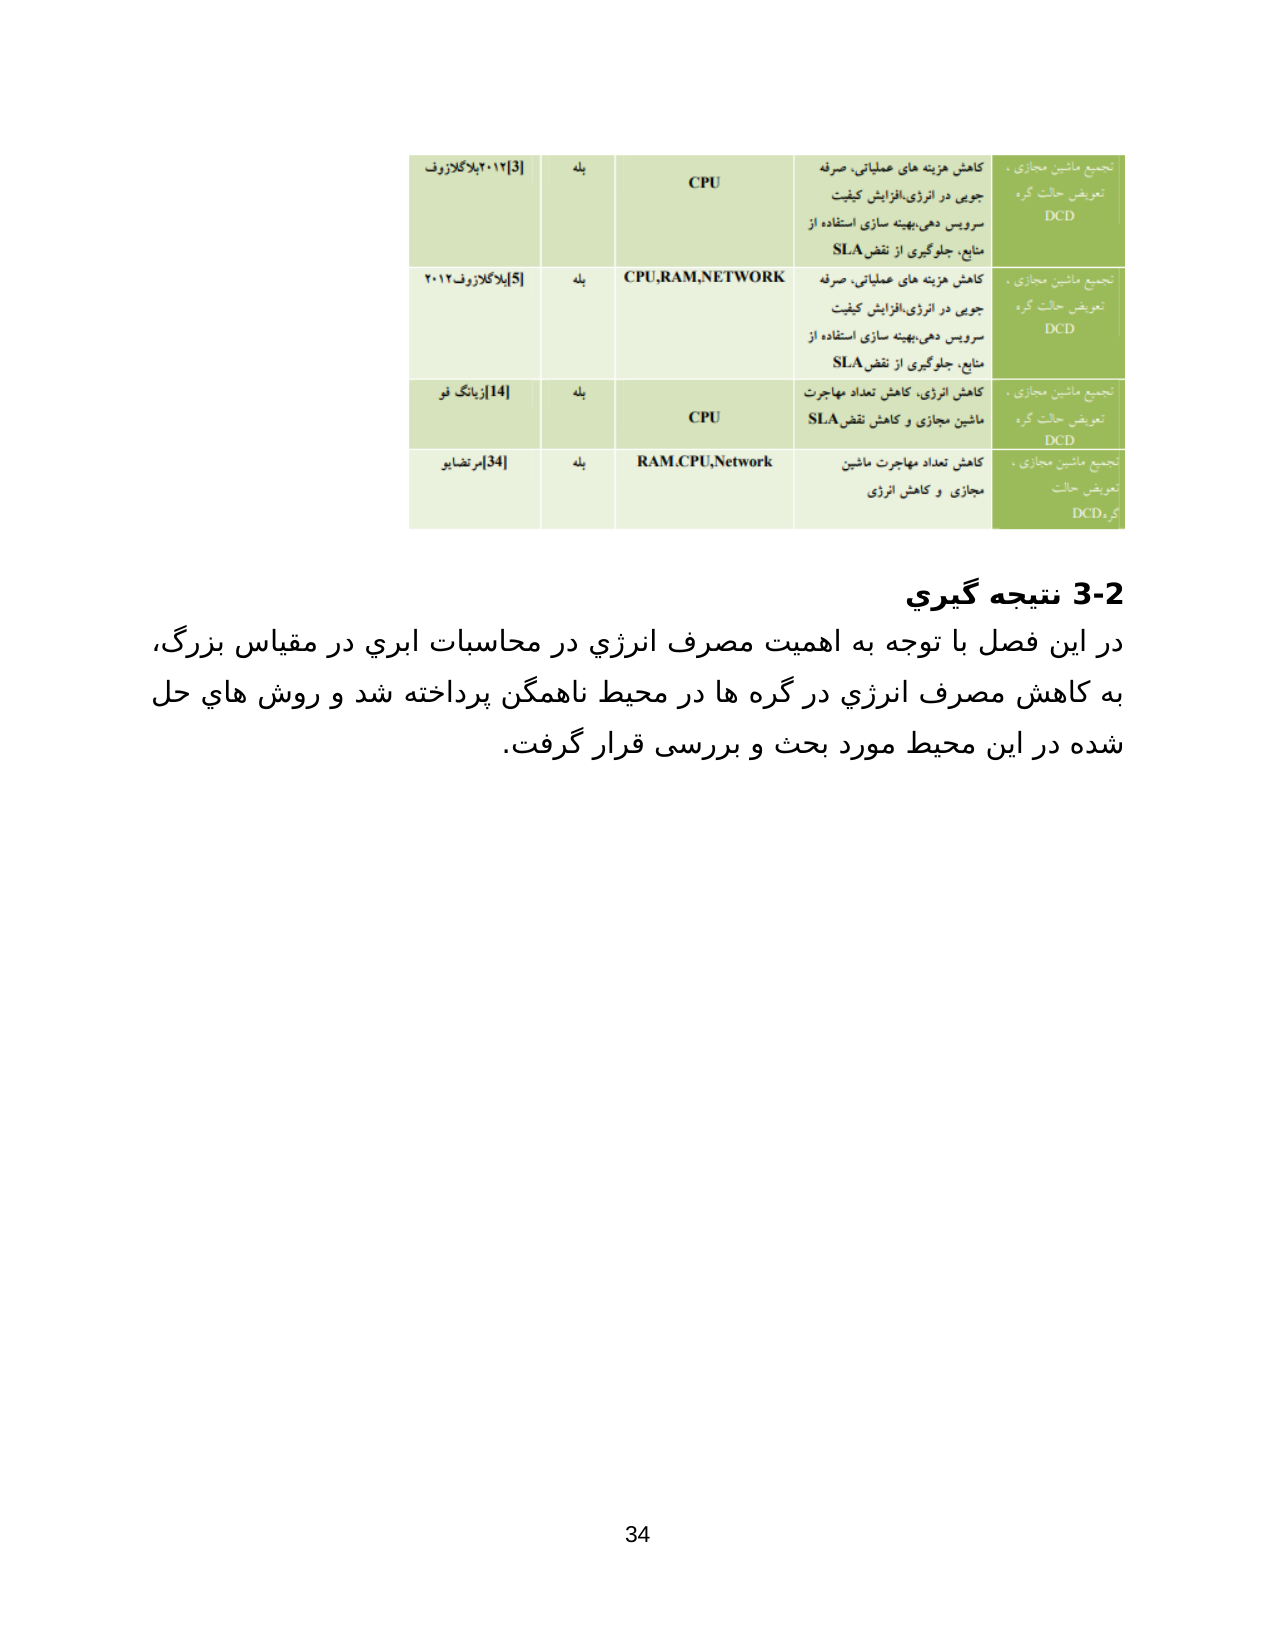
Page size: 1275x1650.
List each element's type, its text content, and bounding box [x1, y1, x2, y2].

picture [408, 150, 1125, 533]
text 3-2 نتیجه گیري [150, 578, 1125, 612]
text در این فصل با توجه به اهمیت مصرف انرژي در محاسبات ابري در مقیاس بزرگ، به کاهش مصرف انرژي در گره ها در محیط ناهمگن پرداخته شد و روش هاي حل شده در این محیط مورد بحث و بررسی قرار گرفت. [150, 624, 1125, 760]
